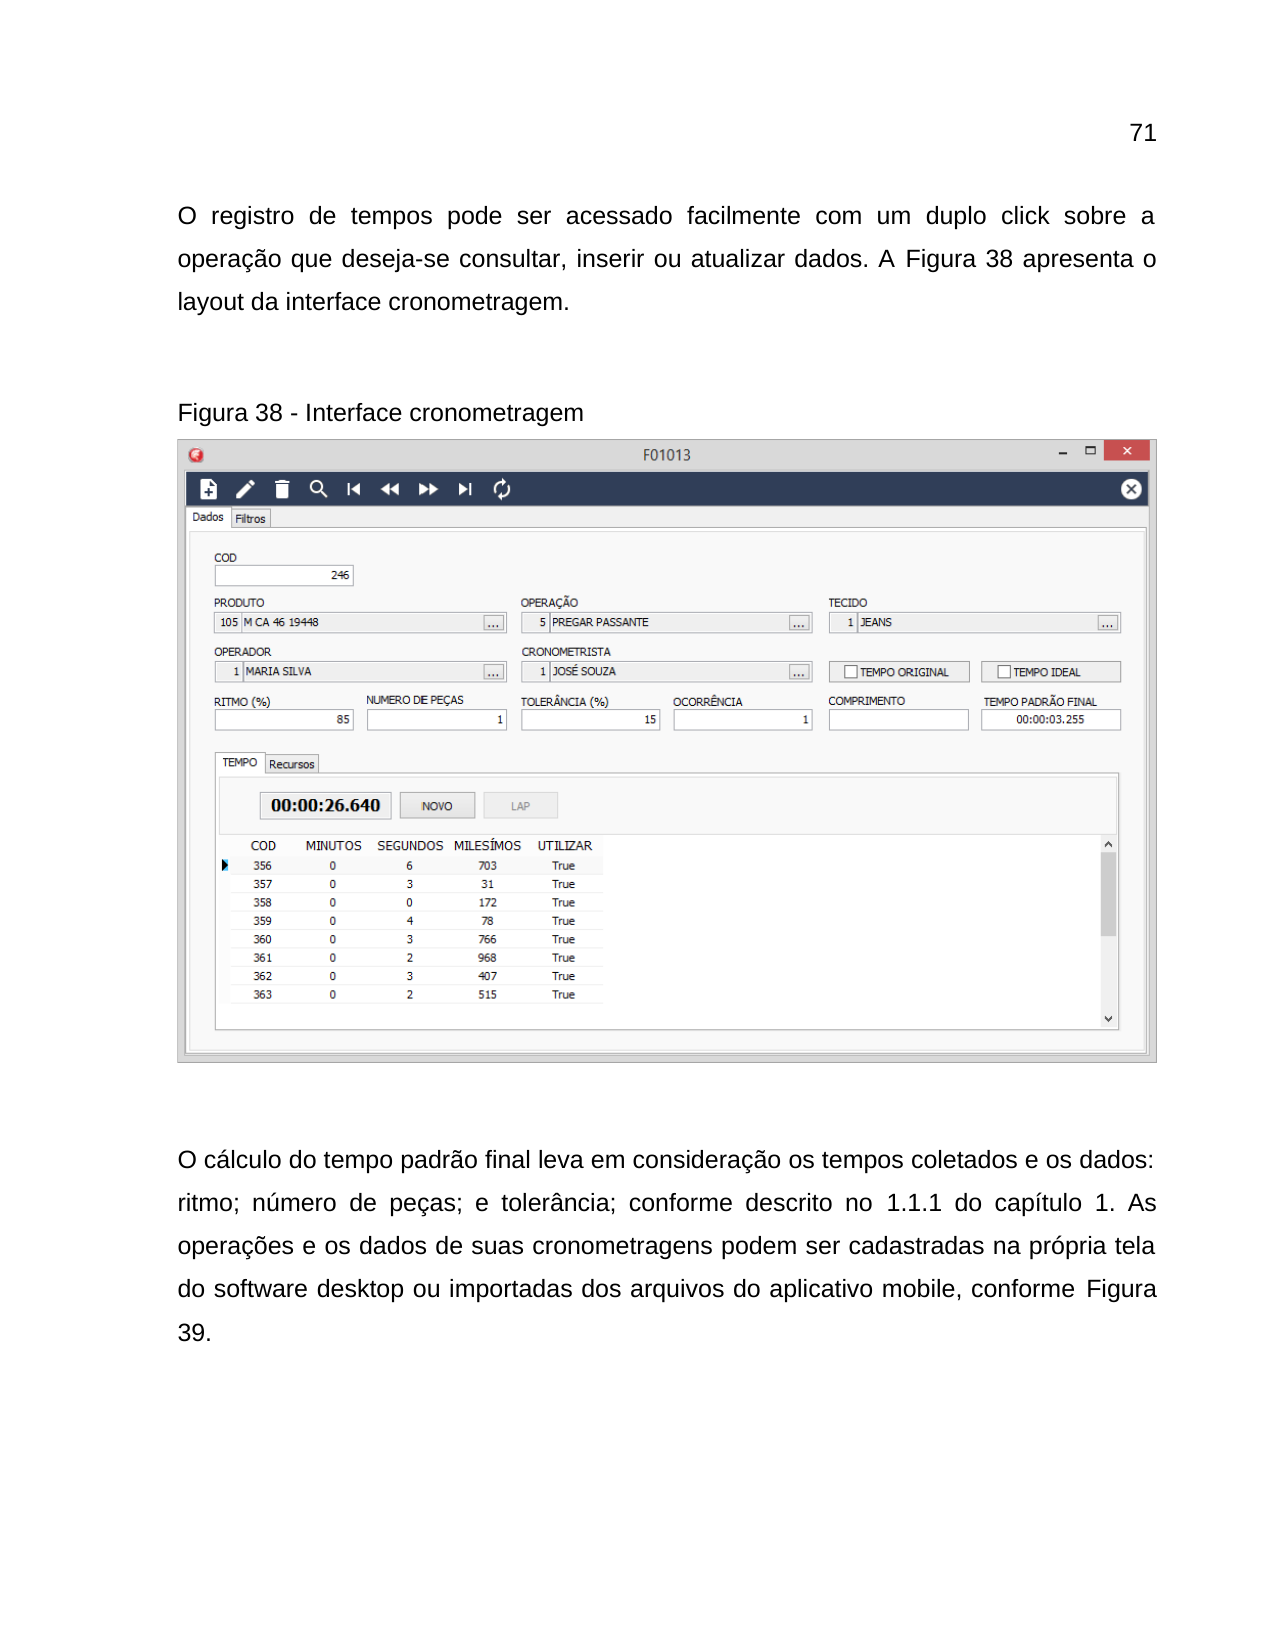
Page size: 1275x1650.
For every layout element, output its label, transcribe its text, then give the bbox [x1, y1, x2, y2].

text Figura 38 - Interface cronometragem [177, 398, 1157, 427]
text O cálculo do tempo padrão final leva em consideração os tempos coletados e os dados: ritmo; número de peças; e tolerância; conforme descrito no 1.1.1 do capítulo 1. As operações e os dados de suas cronometragens podem ser cadastradas na própria tela do software desktop ou importadas dos arquivos do aplicativo mobile, conforme figura 39. [177, 1145, 1157, 1346]
text O registro de tempos pode ser acessado facilmente com um duplo click sobre a operação que deseja-se consultar, inserir ou atualizar dados. A figura 38 apresenta o layout da interface cronometragem. [177, 201, 1157, 316]
picture [177, 439, 1157, 1063]
